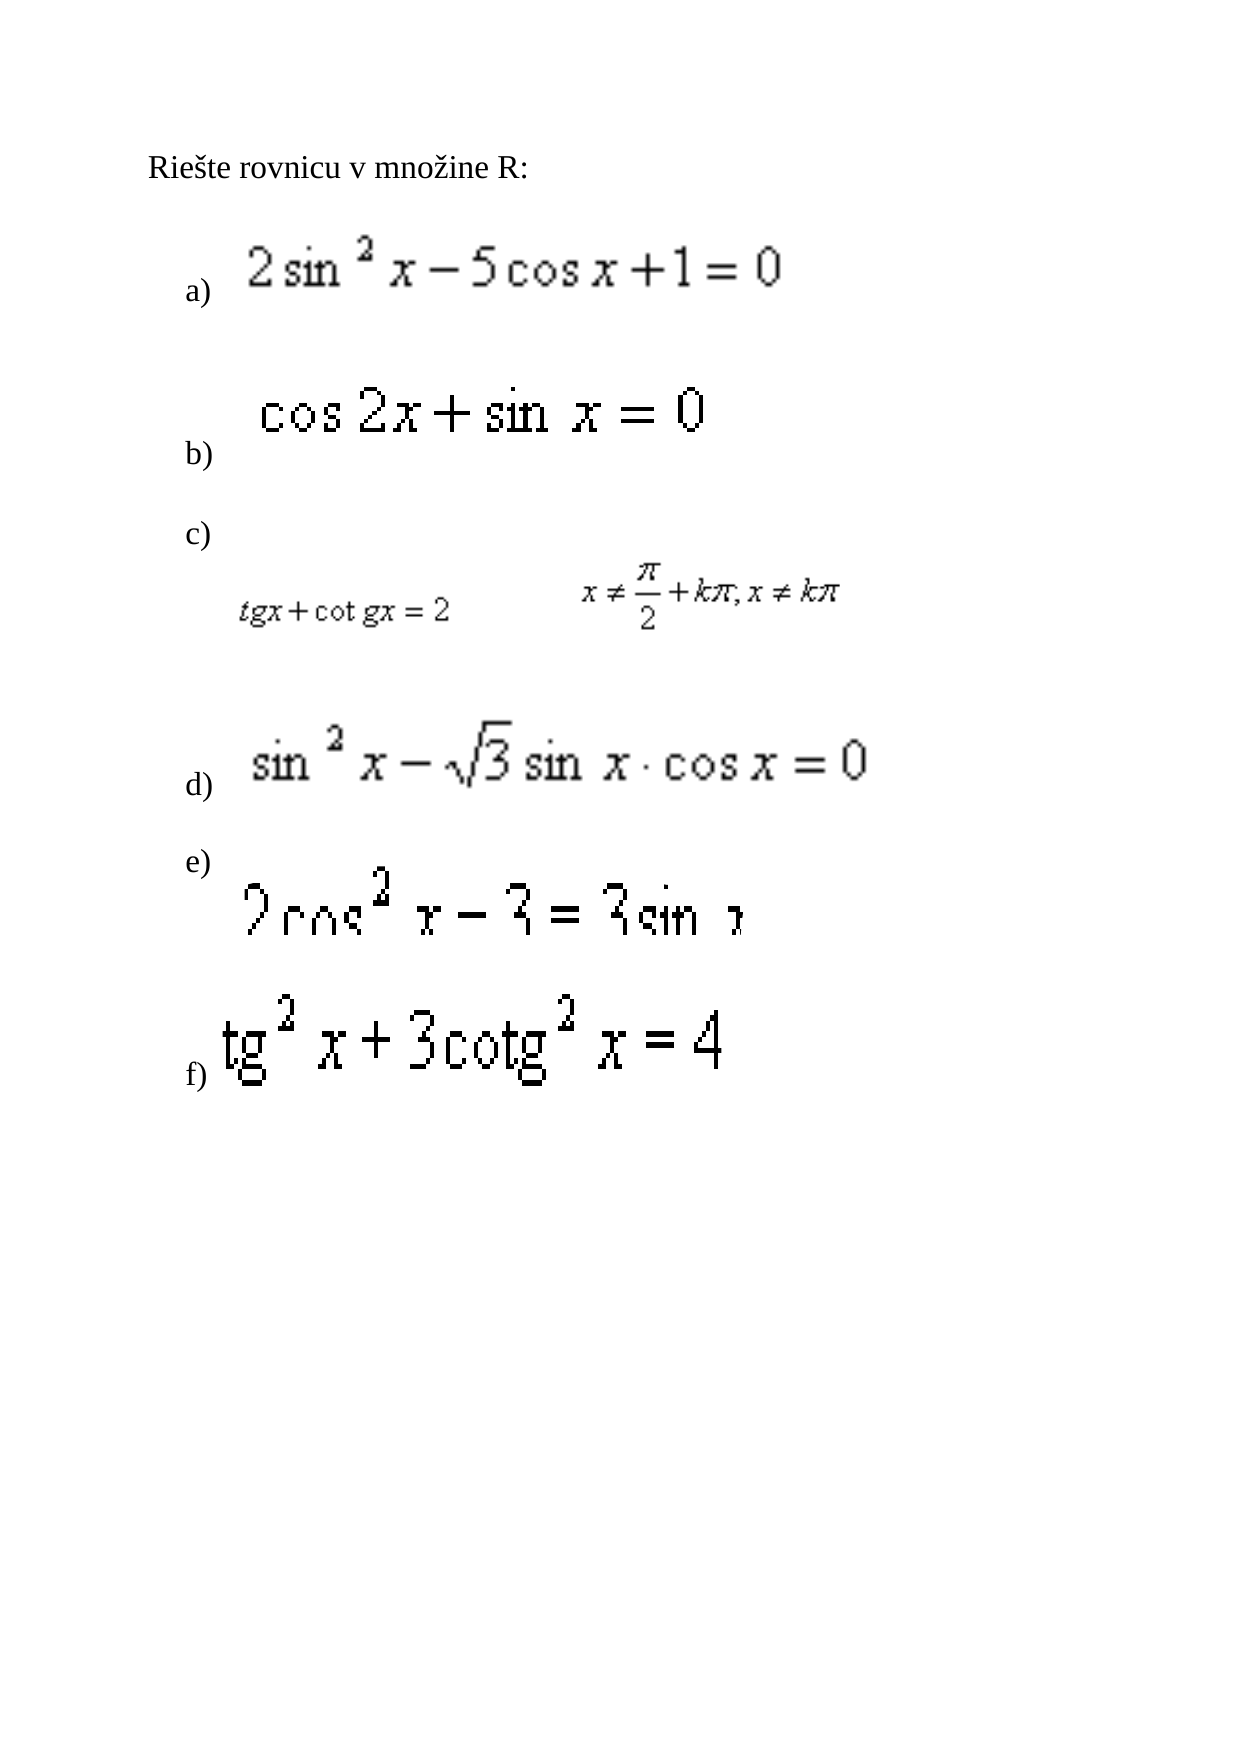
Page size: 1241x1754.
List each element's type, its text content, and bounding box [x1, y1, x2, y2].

picture [222, 346, 732, 465]
picture [222, 704, 874, 796]
picture [222, 994, 722, 1086]
picture [234, 553, 840, 642]
picture [222, 215, 824, 302]
text Riešte rovnicu v množine R: [148, 148, 1093, 186]
picture [244, 866, 745, 935]
